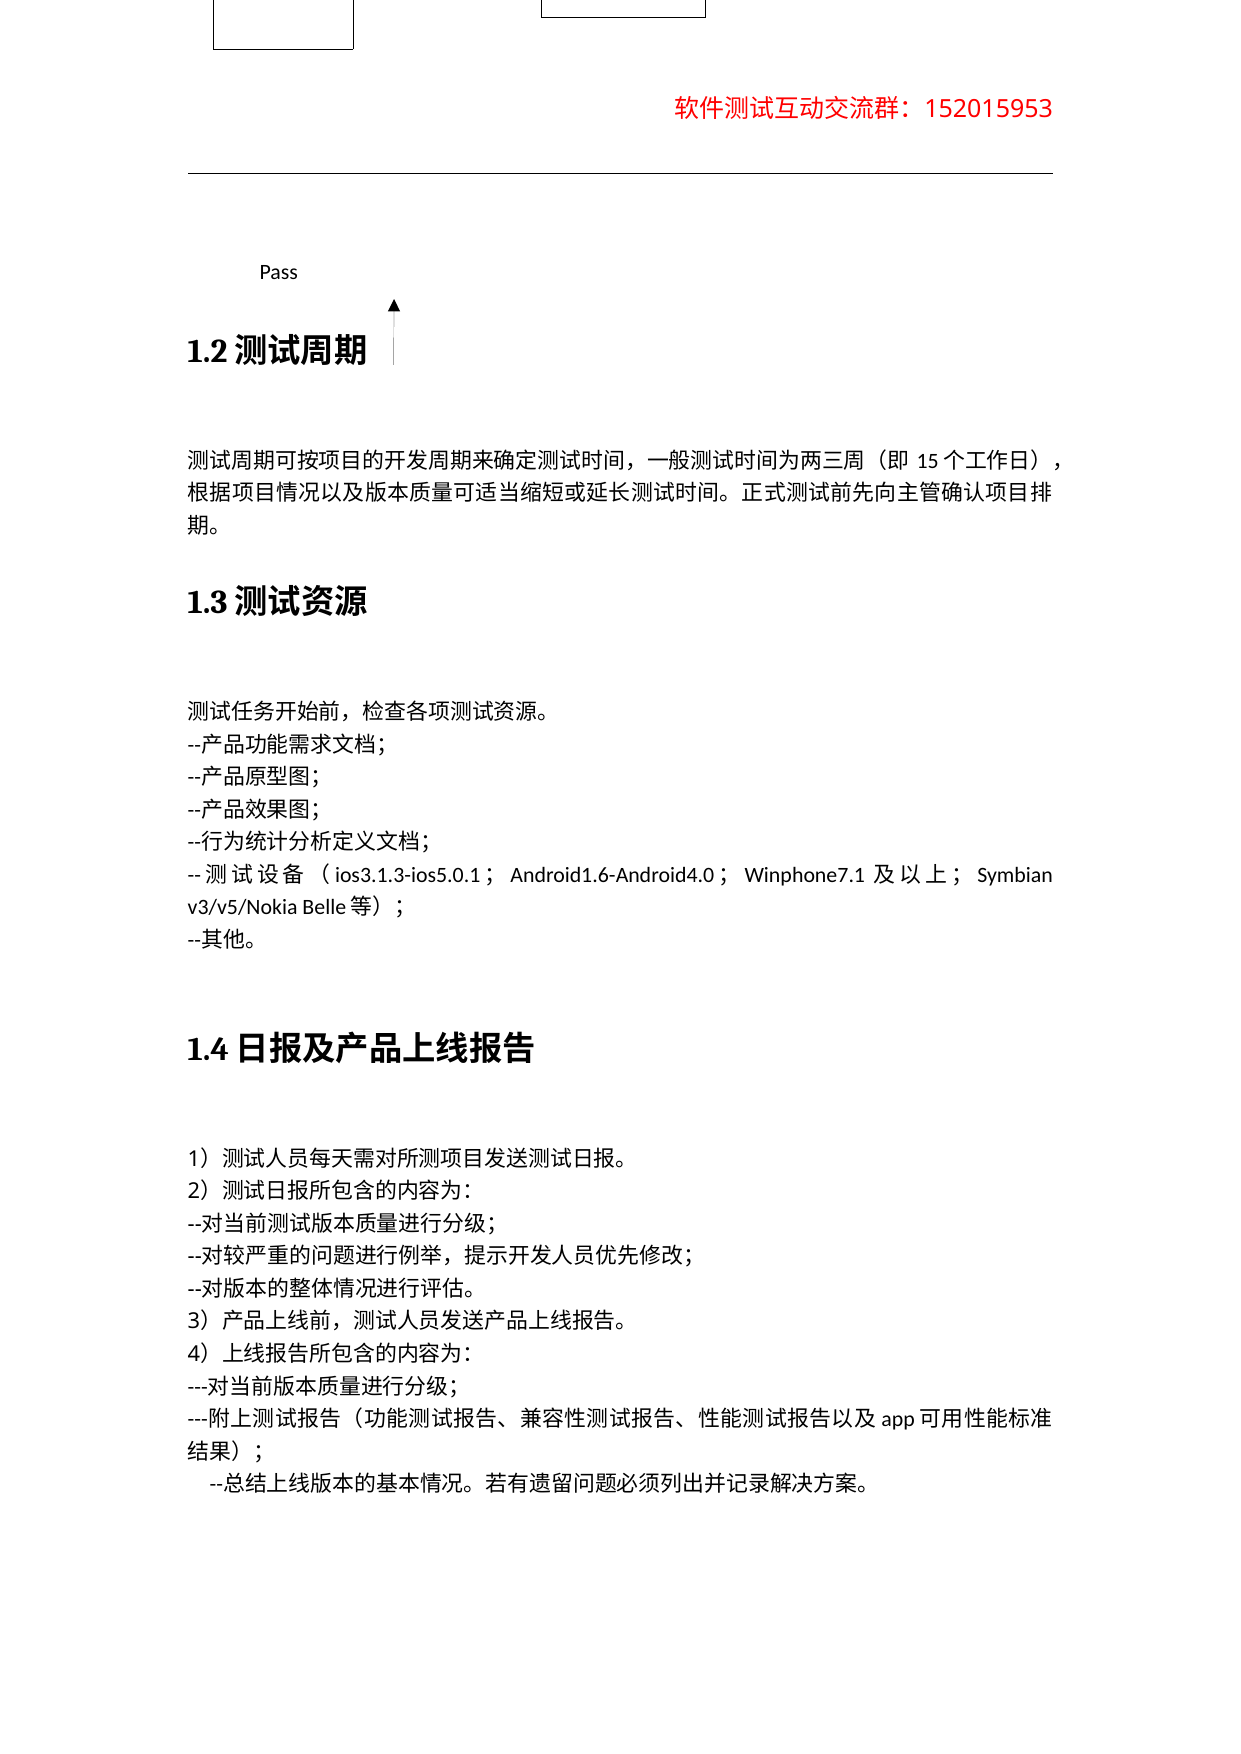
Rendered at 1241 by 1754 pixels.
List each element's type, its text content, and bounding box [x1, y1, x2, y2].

text --对当前测试版本质量进行分级； [187, 1206, 1053, 1238]
text --测试设备（ios3.1.3-ios5.0.1；Android1.6-Android4.0；Winphone7.1及以上；Symbian v3/v5/Nokia Belle等）； [187, 856, 1053, 921]
text --产品效果图； [187, 791, 1053, 824]
text 测试任务开始前，检查各项测试资源。 [187, 694, 1053, 726]
subtitle 1.2测试周期 [187, 315, 1053, 380]
text ---对当前版本质量进行分级； [187, 1368, 1053, 1401]
text 1）测试人员每天需对所测项目发送测试日报。 [187, 1141, 1053, 1173]
text --产品原型图； [187, 759, 1053, 791]
text 4）上线报告所包含的内容为： [187, 1336, 1053, 1368]
text --总结上线版本的基本情况。若有遗留问题必须列出并记录解决方案。 [187, 1466, 1053, 1498]
text --行为统计分析定义文档； [187, 824, 1053, 856]
text ---附上测试报告（功能测试报告、兼容性测试报告、性能测试报告以及app可用性能标准结果）； [187, 1401, 1053, 1466]
text --产品功能需求文档； [187, 726, 1053, 759]
text --对较严重的问题进行例举，提示开发人员优先修改； [187, 1238, 1053, 1271]
text Pass [187, 255, 1053, 288]
text 2）测试日报所包含的内容为： [187, 1173, 1053, 1206]
text 3）产品上线前，测试人员发送产品上线报告。 [187, 1303, 1053, 1336]
subtitle 1.3测试资源 [187, 567, 1053, 632]
subtitle 1.4日报及产品上线报告 [187, 1013, 1053, 1078]
text 测试周期可按项目的开发周期来确定测试时间，一般测试时间为两三周（即15个工作日），根据项目情况以及版本质量可适当缩短或延长测试时间。正式测试前先向主管确认项目排期。 [187, 442, 1053, 540]
text --对版本的整体情况进行评估。 [187, 1271, 1053, 1303]
text --其他。 [187, 921, 1053, 954]
